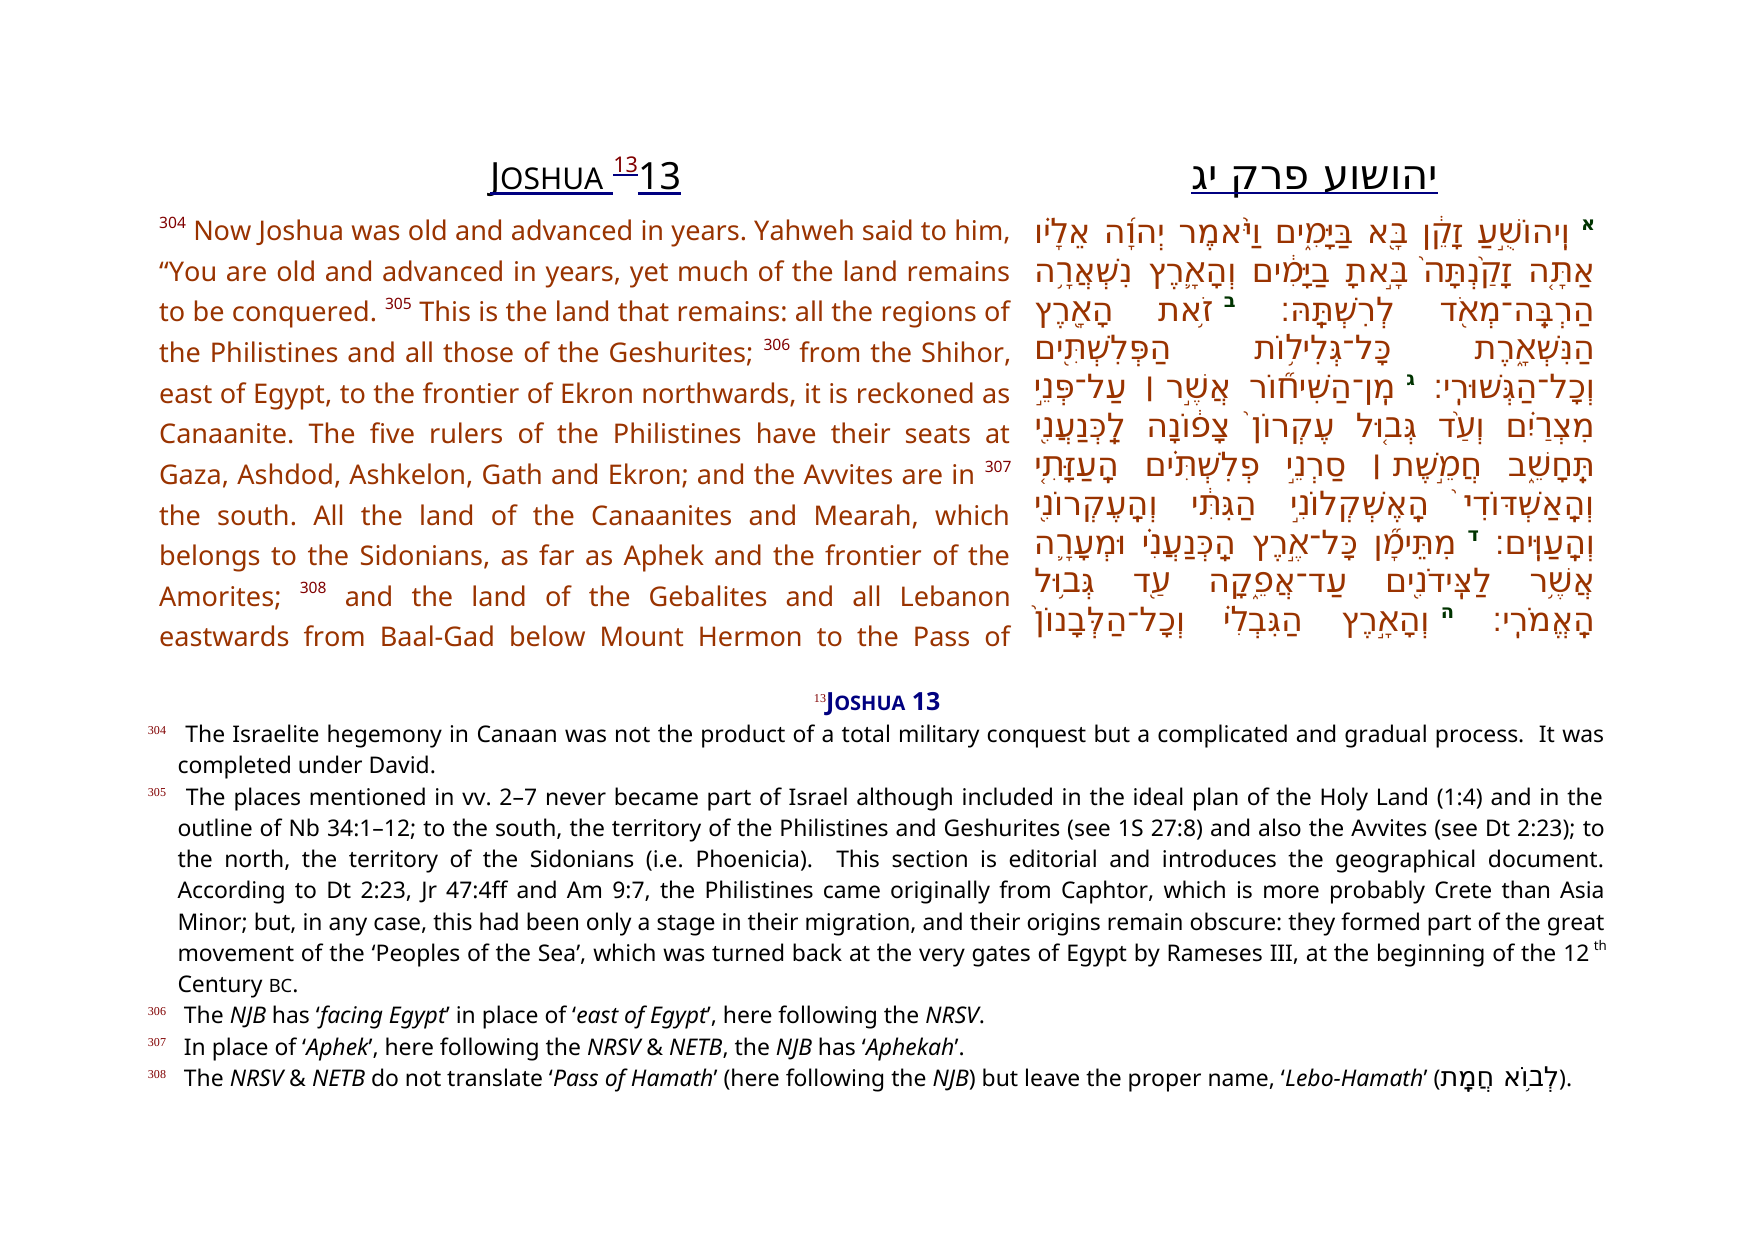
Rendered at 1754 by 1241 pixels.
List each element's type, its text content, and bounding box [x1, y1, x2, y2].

table_header יהושוע פרק יג [1023, 148, 1606, 200]
table_cell Now Joshua was old and advanced in years. Yahweh said to him, “You are old and advanced in years, yet much of the land remains to be conquered. This is the land that remains: all the regions of the Philistines and all those of the Geshurites; from the Shihor, east of Egypt, to the frontier of Ekron northwards, it is reckoned as Canaanite. The five rulers of the Philistines have their seats at Gaza, Ashdod, Ashkelon, Gath and Ekron; and the Avvites are in the south. All the land of the Canaanites and Mearah, which belongs to the Sidonians, as far as Aphek and the frontier of the Amorites; and the land of the Gebalites and all Lebanon eastwards from Baal-Gad below Mount Hermon to the Pass of Hamath. [148, 200, 1023, 655]
table_header Joshua 13 [148, 148, 1023, 200]
table_cell א וִֽיהוֹשֻׁ֣עַ זָקֵ֔ן בָּ֖א בַּיָּמִ֑ים וַיֹּ֨אמֶר יְהוָ֜ה אֵלָ֗יו אַתָּ֤ה זָקַ֨נְתָּה֙ בָּ֣אתָ בַיָּמִ֔ים וְהָאָ֛רֶץ נִשְׁאֲרָ֥ה הַרְבֵּֽה־מְאֹ֖ד לְרִשְׁתָּֽהּ׃ ב זֹ֥את הָאָ֖רֶץ הַנִּשְׁאָ֑רֶת כָּל־גְּלִיל֥וֹת הַפְּלִשְׁתִּ֖ים וְכָל־הַגְּשׁוּרִֽי׃ ג מִֽן־הַשִּׁיח֞וֹר אֲשֶׁ֣ר ׀ עַל־פְּנֵ֣י מִצְרַ֗יִם וְעַ֨ד גְּב֤וּל עֶקְרוֹן֙ צָפ֔וֹנָה לַֽכְּנַעֲנִ֖י תֵּֽחָשֵׁ֑ב חֲמֵ֣שֶׁת ׀ סַרְנֵ֣י פְלִשְׁתִּ֗ים הָֽעַזָּתִ֤י וְהָֽאַשְׁדּוֹדִי֙ הָֽאֶשְׁקְלוֹנִ֣י הַגִּתִּ֔י וְהָֽעֶקְרוֹנִ֖י וְהָֽעַוִּֽים׃ ד מִתֵּימָ֞ן כָּל־אֶ֣רֶץ הַֽכְּנַעֲנִ֗י וּמְעָרָ֛ה אֲשֶׁ֥ר לַצִּֽידֹנִ֖ים עַד־אֲפֵ֑קָה עַ֖ד גְּב֥וּל הָֽאֱמֹרִֽי׃ ה וְהָאָ֣רֶץ הַגִּבְלִ֗י וְכָל־הַלְּבָנוֹן֙ מִזְרַ֣ח הַשֶּׁ֔מֶשׁ מִבַּ֣עַל גָּ֔ד תַּ֖חַת הַר־חֶרְמ֑וֹן עַ֖ד לְב֥וֹא חֲמָֽת׃ [1023, 200, 1606, 655]
